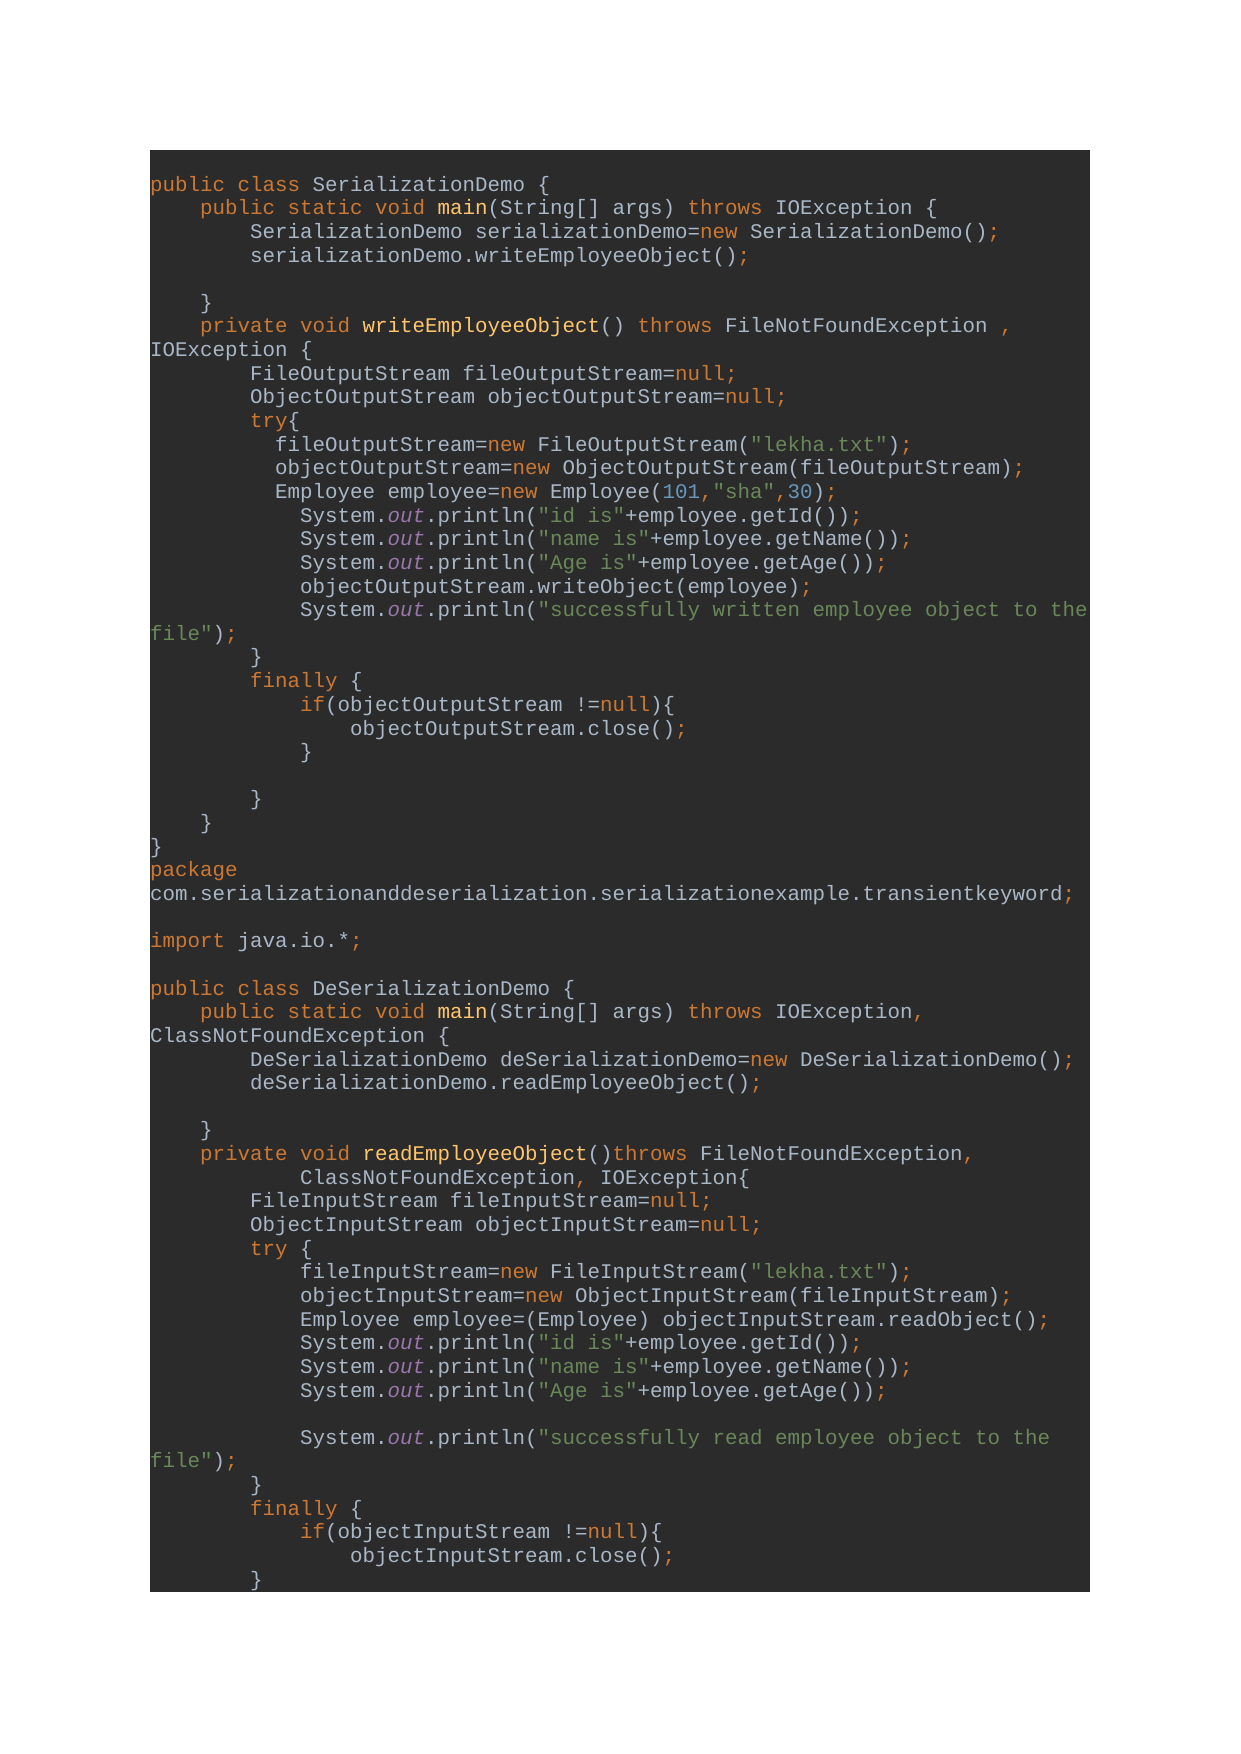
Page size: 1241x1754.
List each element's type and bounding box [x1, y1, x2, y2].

text [150, 150, 1090, 859]
text [150, 859, 1090, 1592]
